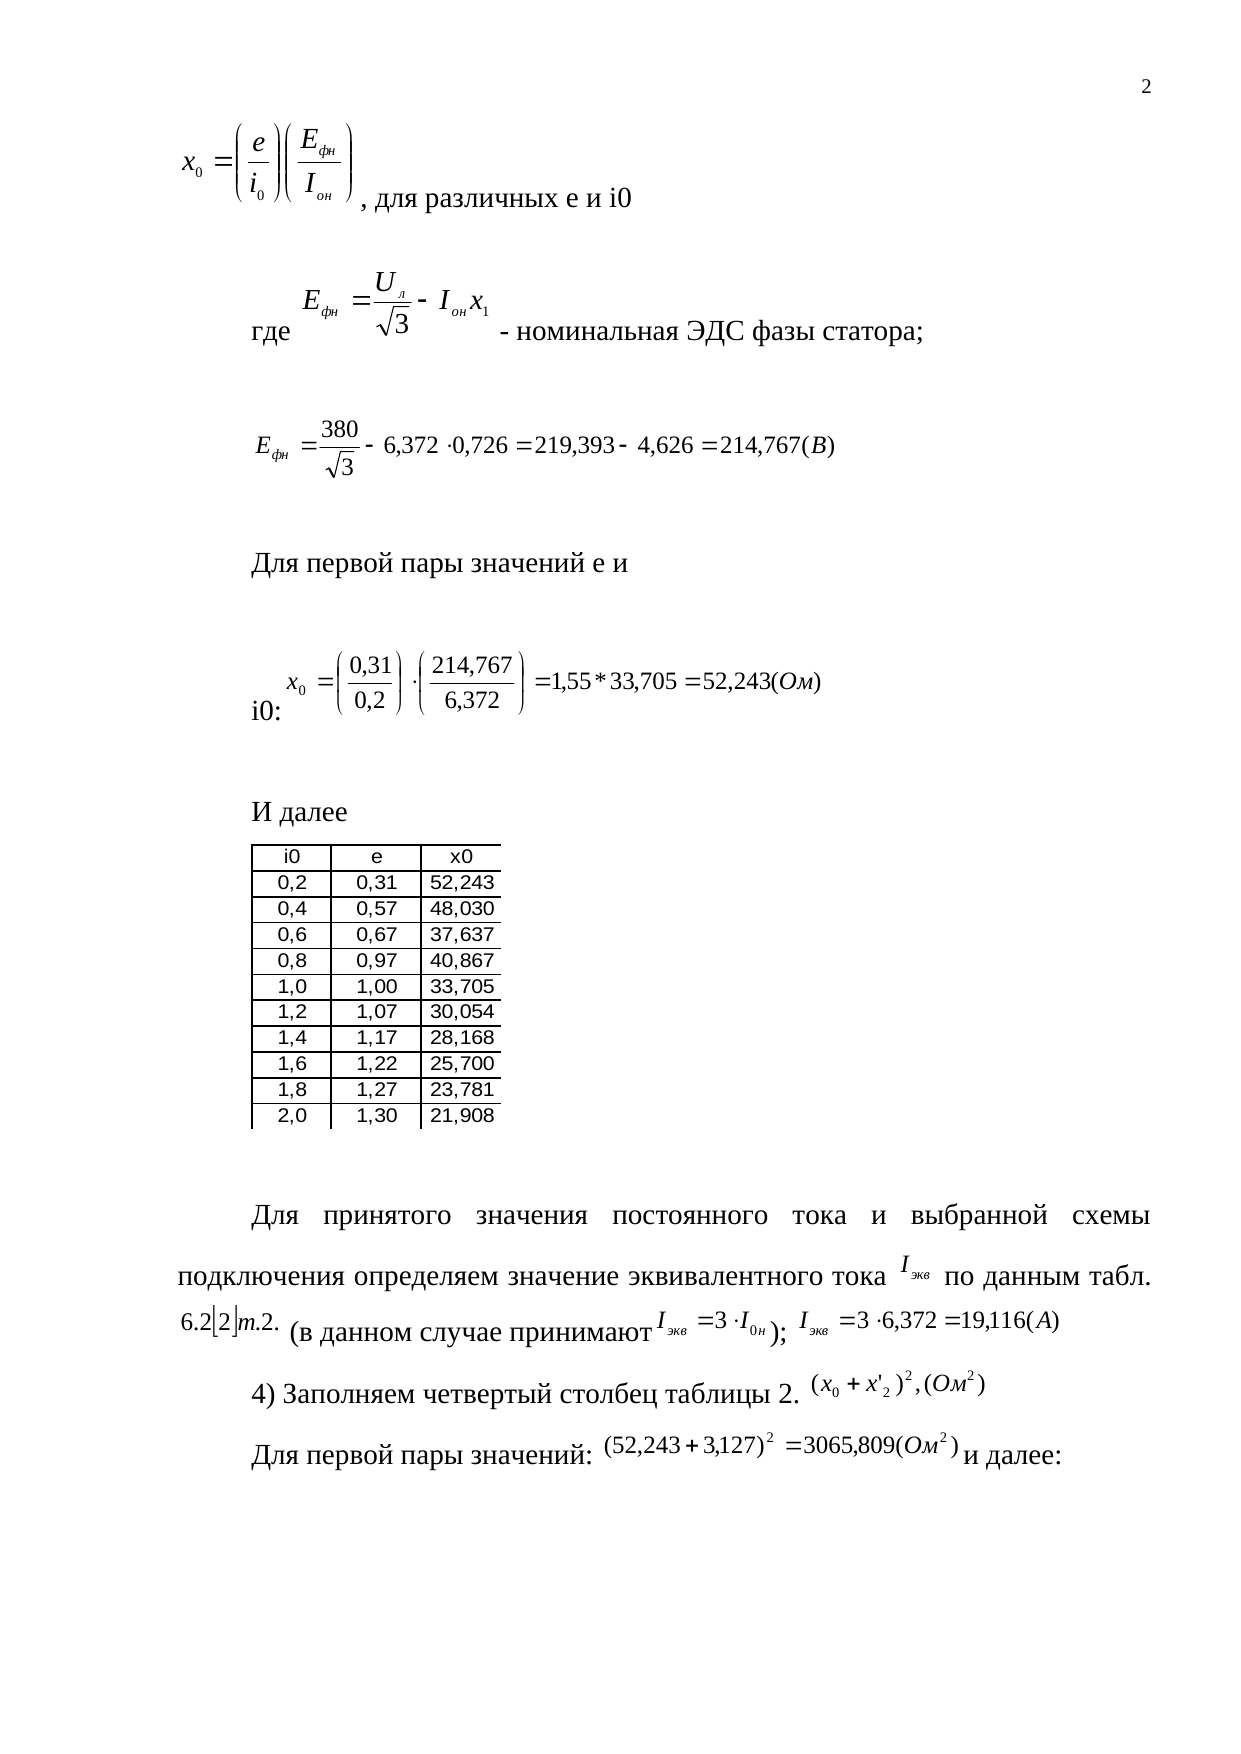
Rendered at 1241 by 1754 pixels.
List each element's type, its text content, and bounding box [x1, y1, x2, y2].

text Для первой пары значений: и далее: [177, 1426, 1152, 1470]
text Для принятого значения постоянного тока и выбранной схемы подключения определяем значение эквивалентного тока по данным табл. (в данном случае принимают); [177, 1197, 1152, 1347]
text где - номинальная ЭДС фазы статора; [177, 264, 1152, 347]
text i0: [177, 646, 1152, 727]
text 4) Заполняем четвертый столбец таблицы 2. [177, 1364, 1152, 1410]
text И далее [177, 794, 1152, 828]
text Для первой пары значений e и [177, 545, 1152, 578]
